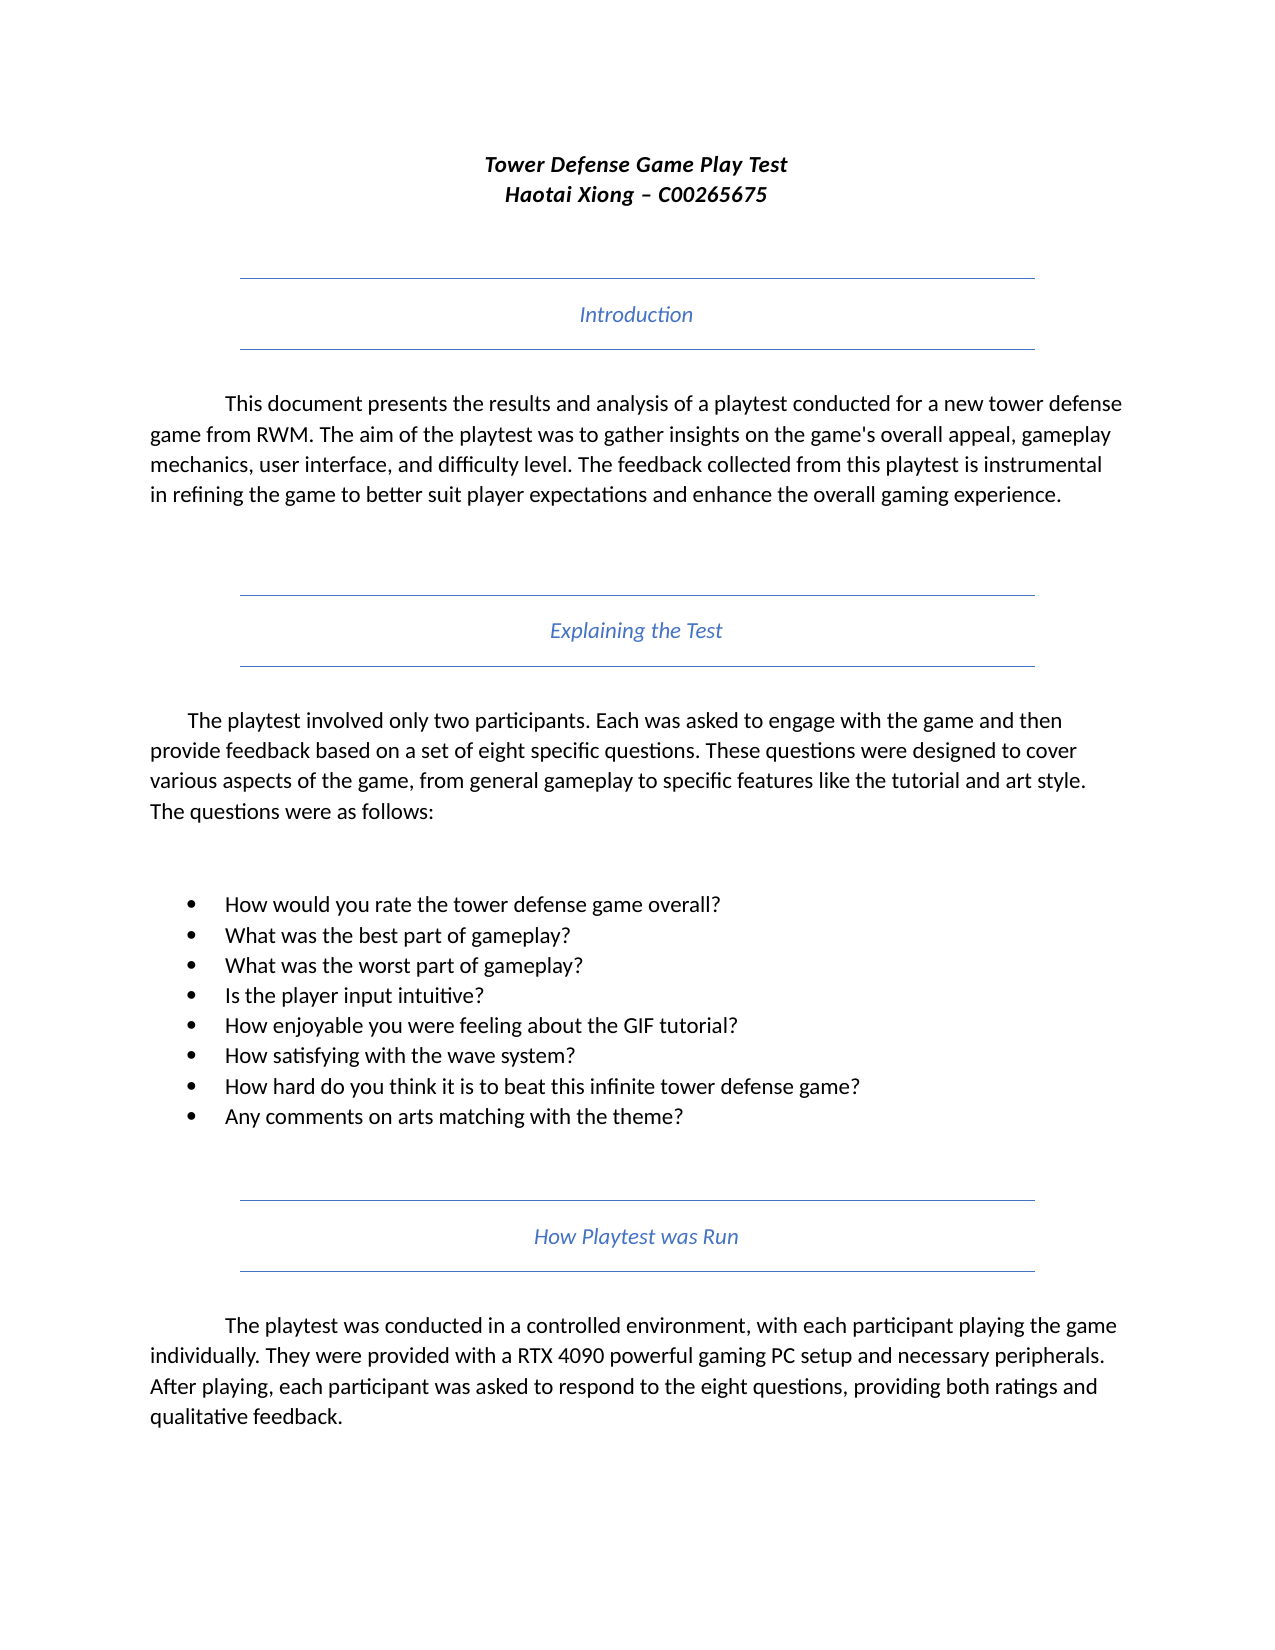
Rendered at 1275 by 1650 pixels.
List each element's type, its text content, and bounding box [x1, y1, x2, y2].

list How would you rate the tower defense game overall? [187, 891, 1125, 919]
text Explaining the Test [240, 596, 1035, 666]
list How enjoyable you were feeling about the GIF tutorial? [187, 1011, 1125, 1039]
text How Playtest was Run [240, 1201, 1035, 1271]
text This document presents the results and analysis of a playtest conducted for a new tower defense game from RWM. The aim of the playtest was to gather insights on the game's overall appeal, gameplay mechanics, user interface, and difficulty level. The feedback collected from this playtest is instrumental in refining the game to better suit player expectations and enhance the overall gaming experience. [150, 389, 1125, 508]
text The playtest involved only two participants. Each was asked to engage with the game and then provide feedback based on a set of eight specific questions. These questions were designed to cover various aspects of the game, from general gameplay to specific features like the tutorial and art style. The questions were as follows: [150, 706, 1125, 825]
list How satisfying with the wave system? [187, 1042, 1125, 1070]
list What was the best part of gameplay? [187, 921, 1125, 949]
list Any comments on arts matching with the theme? [187, 1102, 1125, 1160]
list Is the player input intuitive? [187, 981, 1125, 1009]
text The playtest was conducted in a controlled environment, with each participant playing the game individually. They were provided with a RTX 4090 powerful gaming PC setup and necessary peripherals. After playing, each participant was asked to respond to the eight questions, providing both ratings and qualitative feedback. [150, 1311, 1125, 1430]
list How hard do you think it is to beat this infinite tower defense game? [187, 1072, 1125, 1100]
text Introduction [240, 279, 1035, 349]
list What was the worst part of gameplay? [187, 951, 1125, 979]
text Tower Defense Game Play Test Haotai Xiong – C00265675 [150, 150, 1125, 238]
